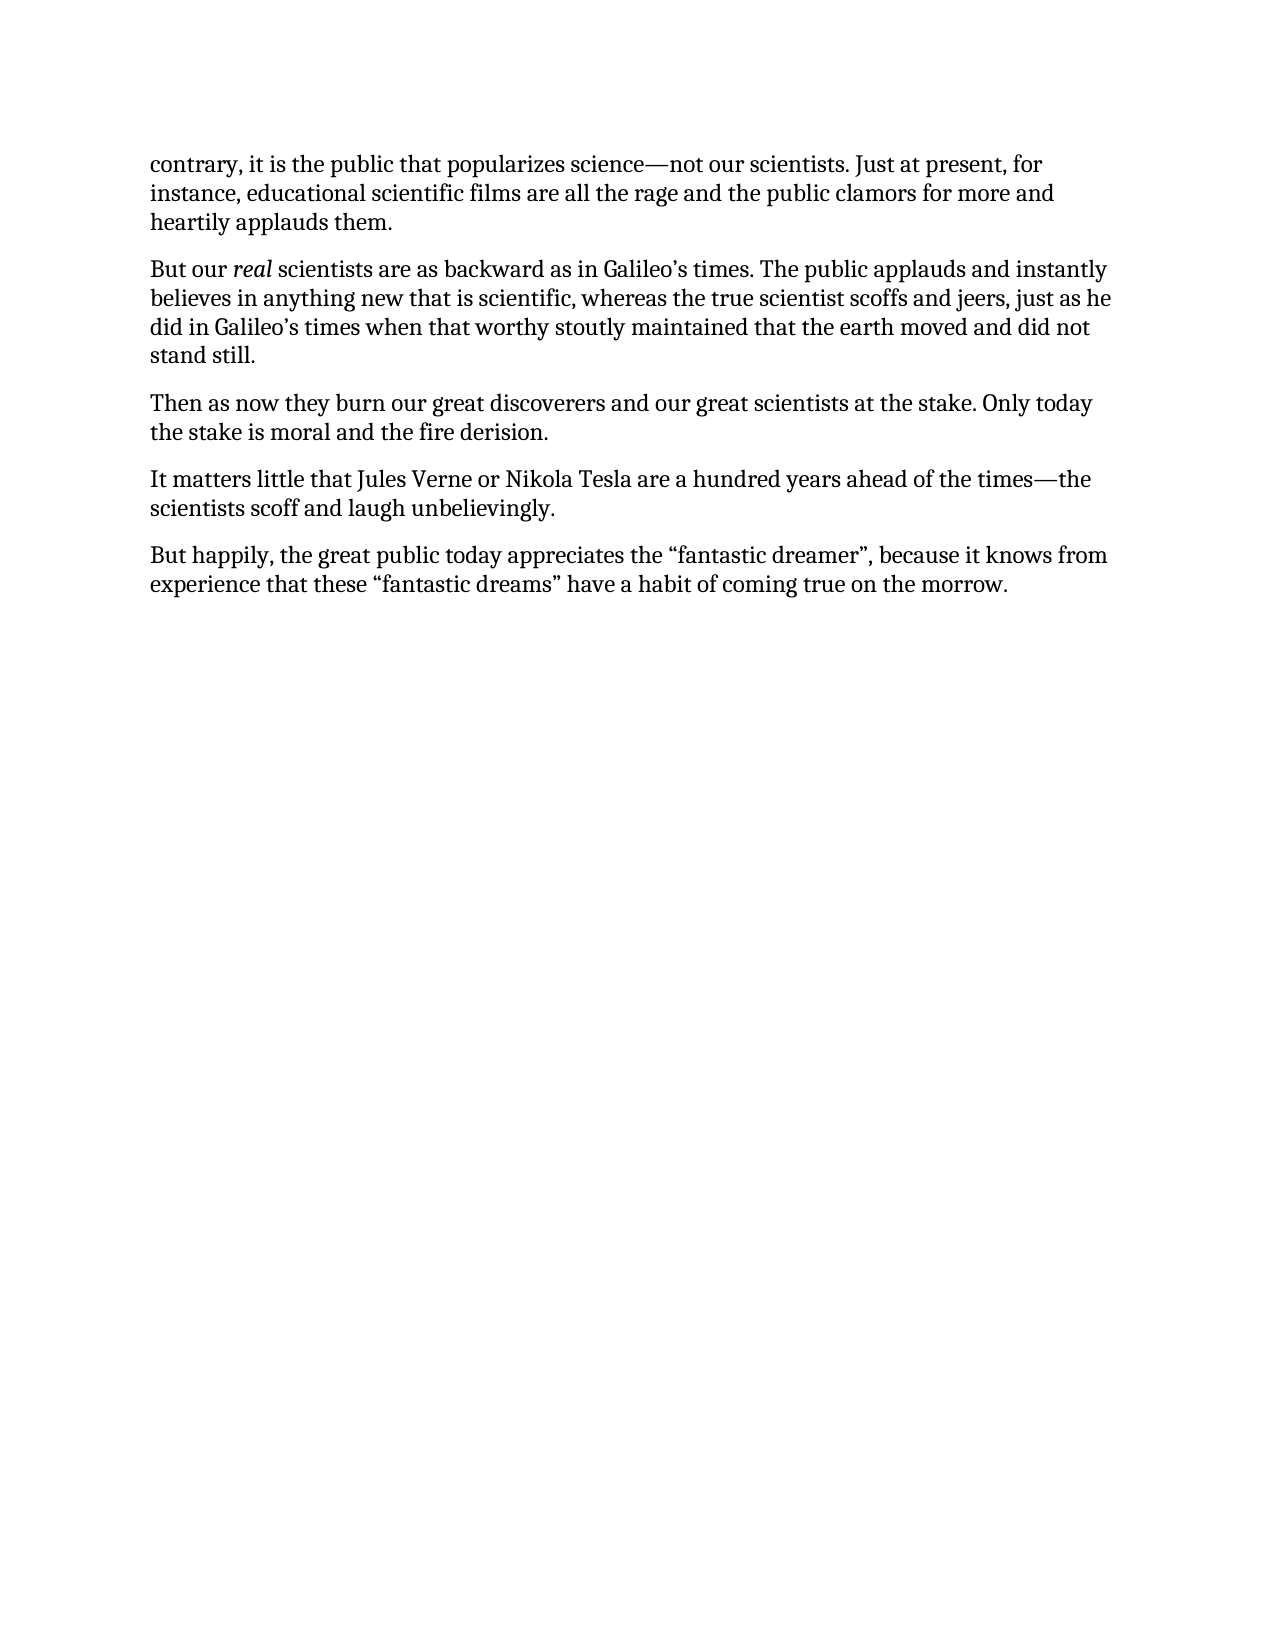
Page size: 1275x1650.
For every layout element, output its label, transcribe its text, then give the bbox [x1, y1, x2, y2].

text It matters little that Jules Verne or Nikola Tesla are a hundred years ahead of the times—the scientists scoff and laugh unbelievingly. [150, 465, 1125, 522]
text But our real scientists are as backward as in Galileo’s times. The public applauds and instantly believes in anything new that is scientific, whereas the true scientist scoffs and jeers, just as he did in Galileo’s times when that worthy stoutly maintained that the earth moved and did not stand still. [150, 255, 1125, 370]
text Then as now they burn our great discoverers and our great scientists at the stake. Only today the stake is moral and the fire derision. [150, 389, 1125, 446]
text But happily, the great public today appreciates the “fantastic dreamer”, because it knows from experience that these “fantastic dreams” have a habit of coming true on the morrow. [150, 541, 1125, 599]
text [150, 150, 1125, 236]
